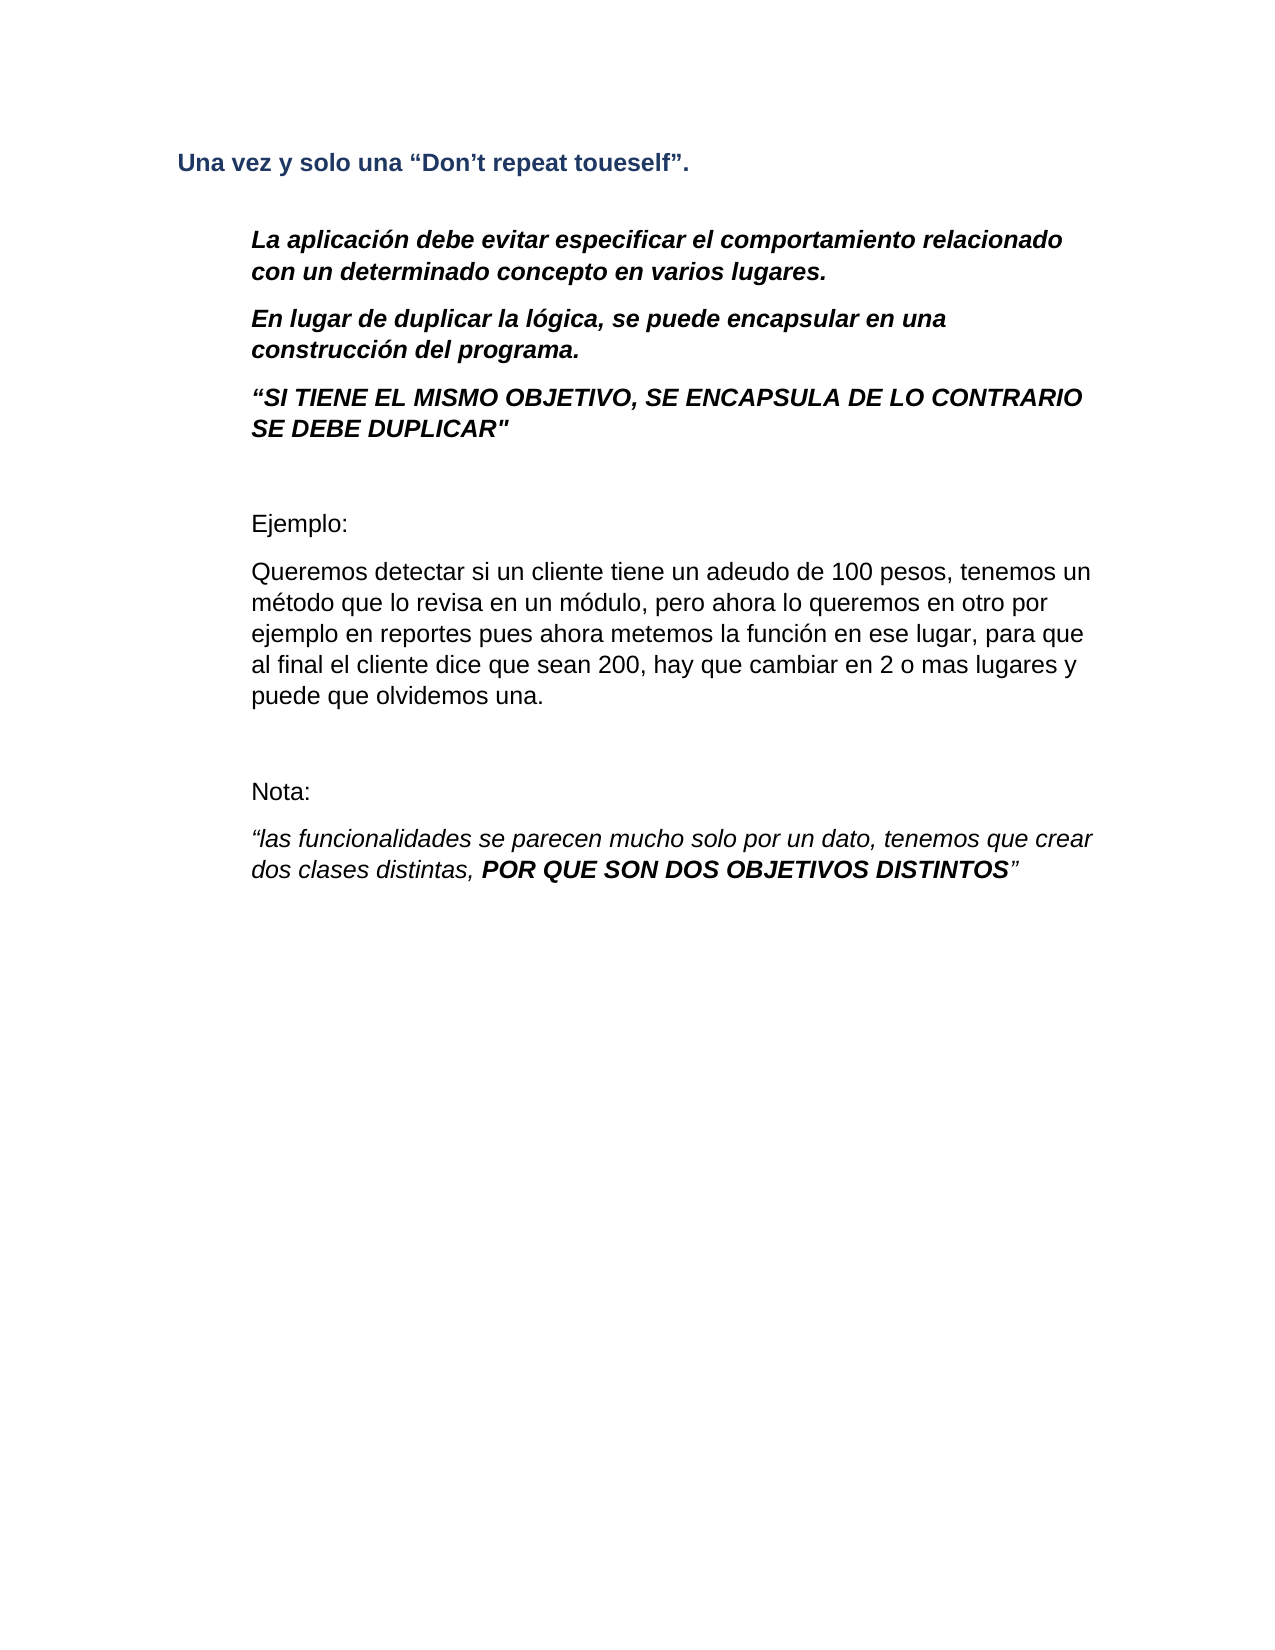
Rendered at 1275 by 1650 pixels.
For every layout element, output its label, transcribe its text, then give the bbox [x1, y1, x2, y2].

text La aplicación debe evitar especificar el comportamiento relacionado con un determinado concepto en varios lugares. [251, 226, 1098, 285]
text Nota: [251, 777, 1098, 806]
text Ejemplo: [251, 509, 1098, 538]
subtitle Una vez y solo una “Don’t repeat toueself”. [177, 148, 1098, 176]
text “las funcionalidades se parecen mucho solo por un dato, tenemos que crear dos clases distintas, POR QUE SON DOS OBJETIVOS DISTINTOS” [251, 824, 1098, 884]
text “SI TIENE EL MISMO OBJETIVO, SE ENCAPSULA DE LO CONTRARIO SE DEBE DUPLICAR" [251, 383, 1098, 443]
text Queremos detectar si un cliente tiene un adeudo de 100 pesos, tenemos un método que lo revisa en un módulo, pero ahora lo queremos en otro por ejemplo en reportes pues ahora metemos la función en ese lugar, para que al final el cliente dice que sean 200, hay que cambiar en 2 o mas lugares y puede que olvidemos una. [251, 557, 1098, 710]
text En lugar de duplicar la lógica, se puede encapsular en una construcción del programa. [251, 304, 1098, 364]
